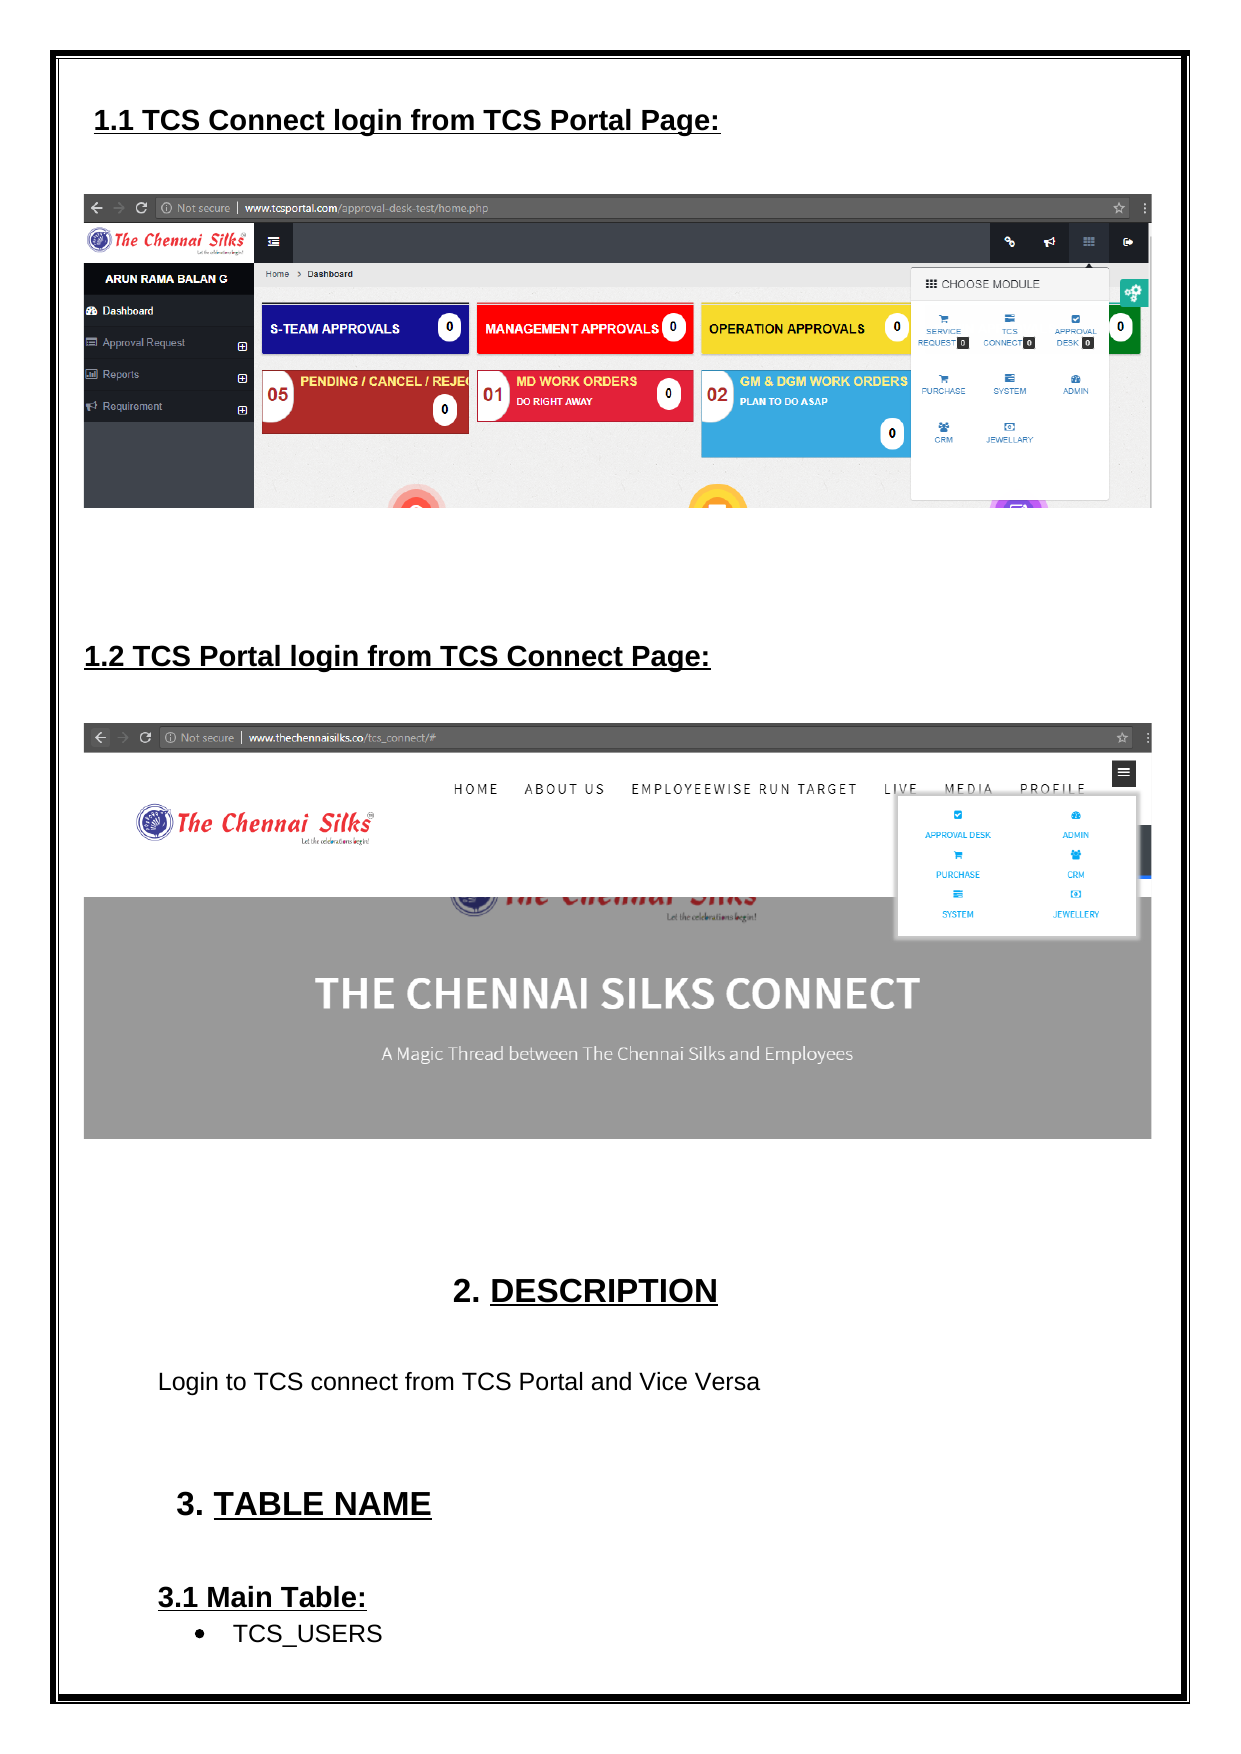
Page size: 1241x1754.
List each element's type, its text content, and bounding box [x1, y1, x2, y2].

list 1.2 TCS Portal login from TCS Connect Page: [84, 639, 1152, 673]
text Login to TCS connect from TCS Portal and Vice Versa [84, 1367, 1152, 1396]
list 1.1 TCS Connect login from TCS Portal Page: [84, 103, 1152, 137]
list DESCRIPTION [453, 1271, 1152, 1309]
text 3. TABLE NAME [84, 1484, 1152, 1523]
text 3.1 Main Table: [84, 1581, 1152, 1614]
list TCS_USERS [195, 1619, 1152, 1648]
